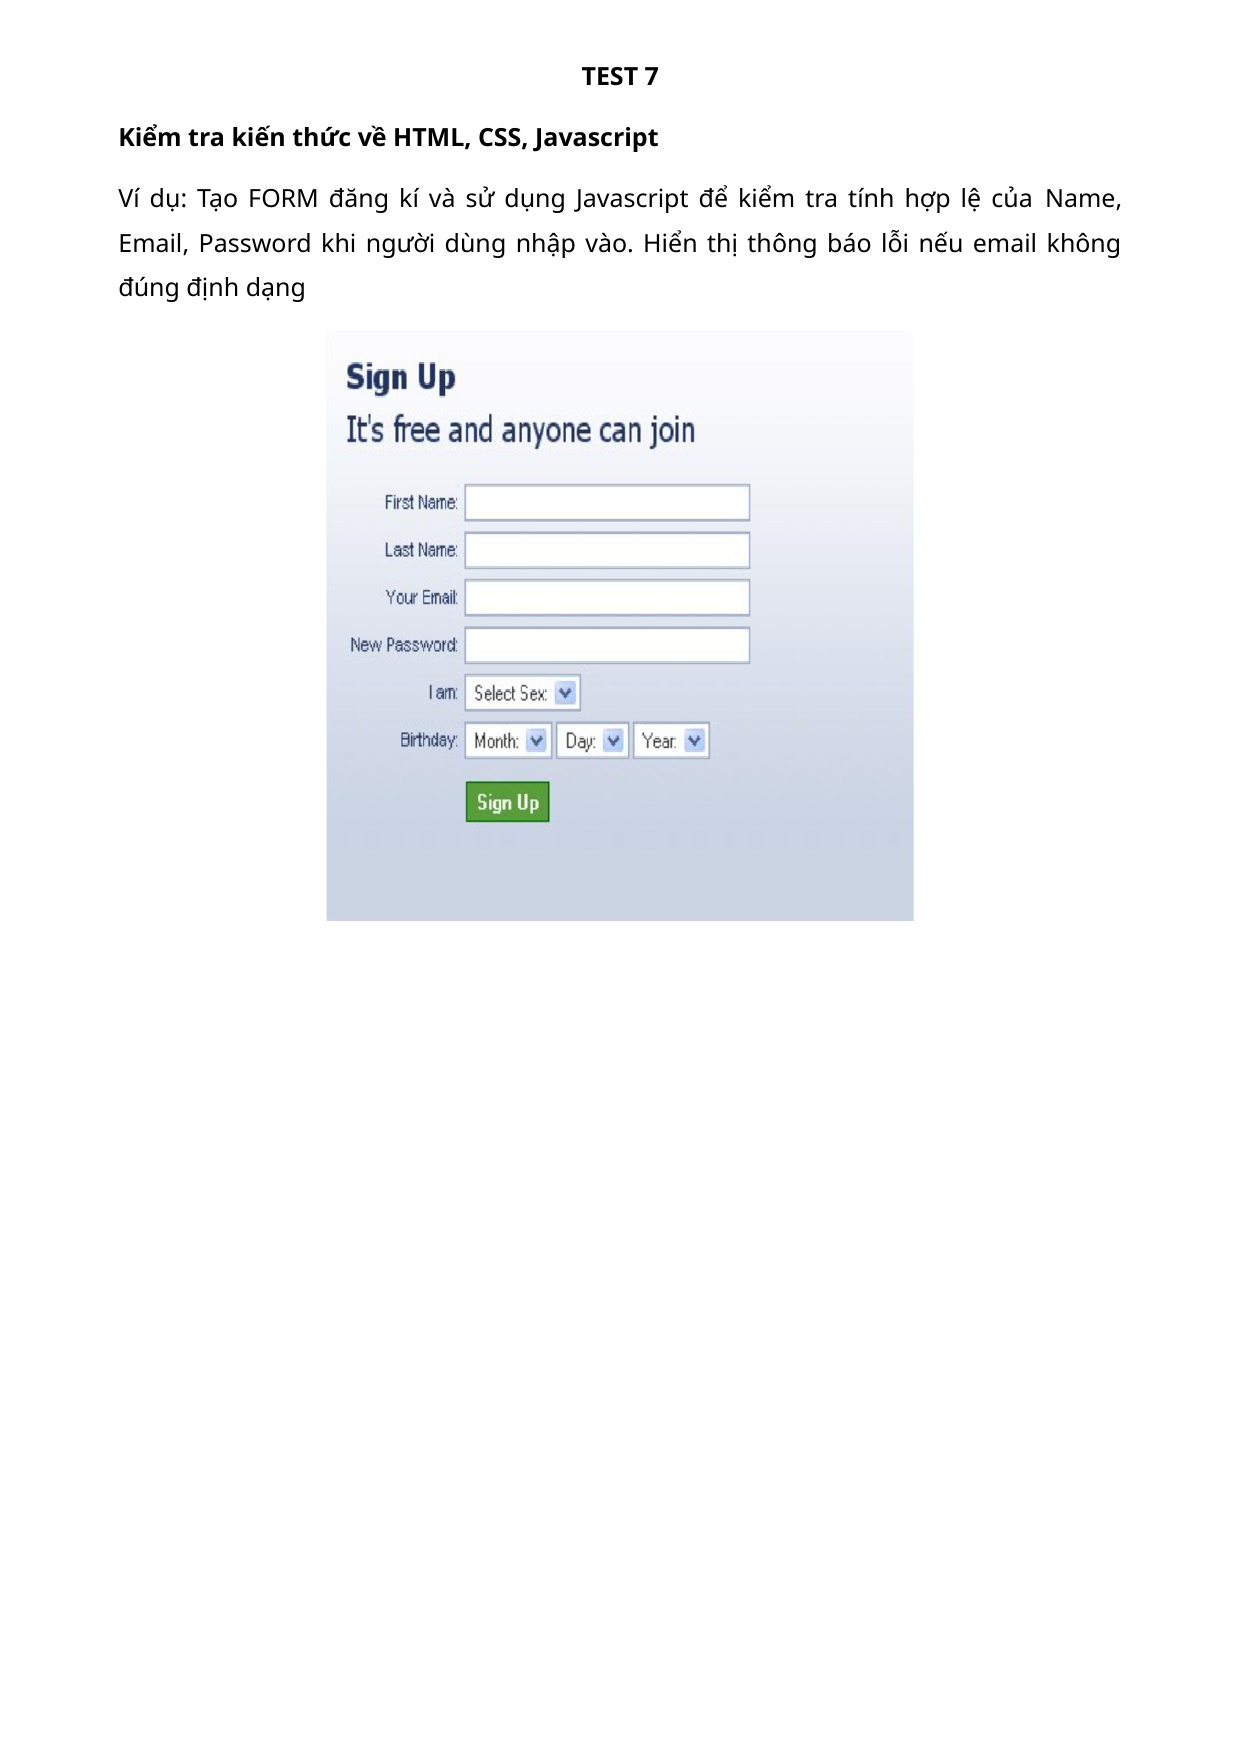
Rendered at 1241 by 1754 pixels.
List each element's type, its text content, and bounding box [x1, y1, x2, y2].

text Kiểm tra kiến thức về HTML, CSS, Javascript [118, 120, 1122, 154]
text TEST 7 [118, 59, 1122, 93]
picture [326, 330, 914, 921]
text Ví dụ: Tạo FORM đăng kí và sử dụng Javascript để kiểm tra tính hợp lệ của Name, Email, Password khi người dùng nhập vào. Hiển thị thông báo lỗi nếu email không đúng định dạng [118, 181, 1122, 303]
